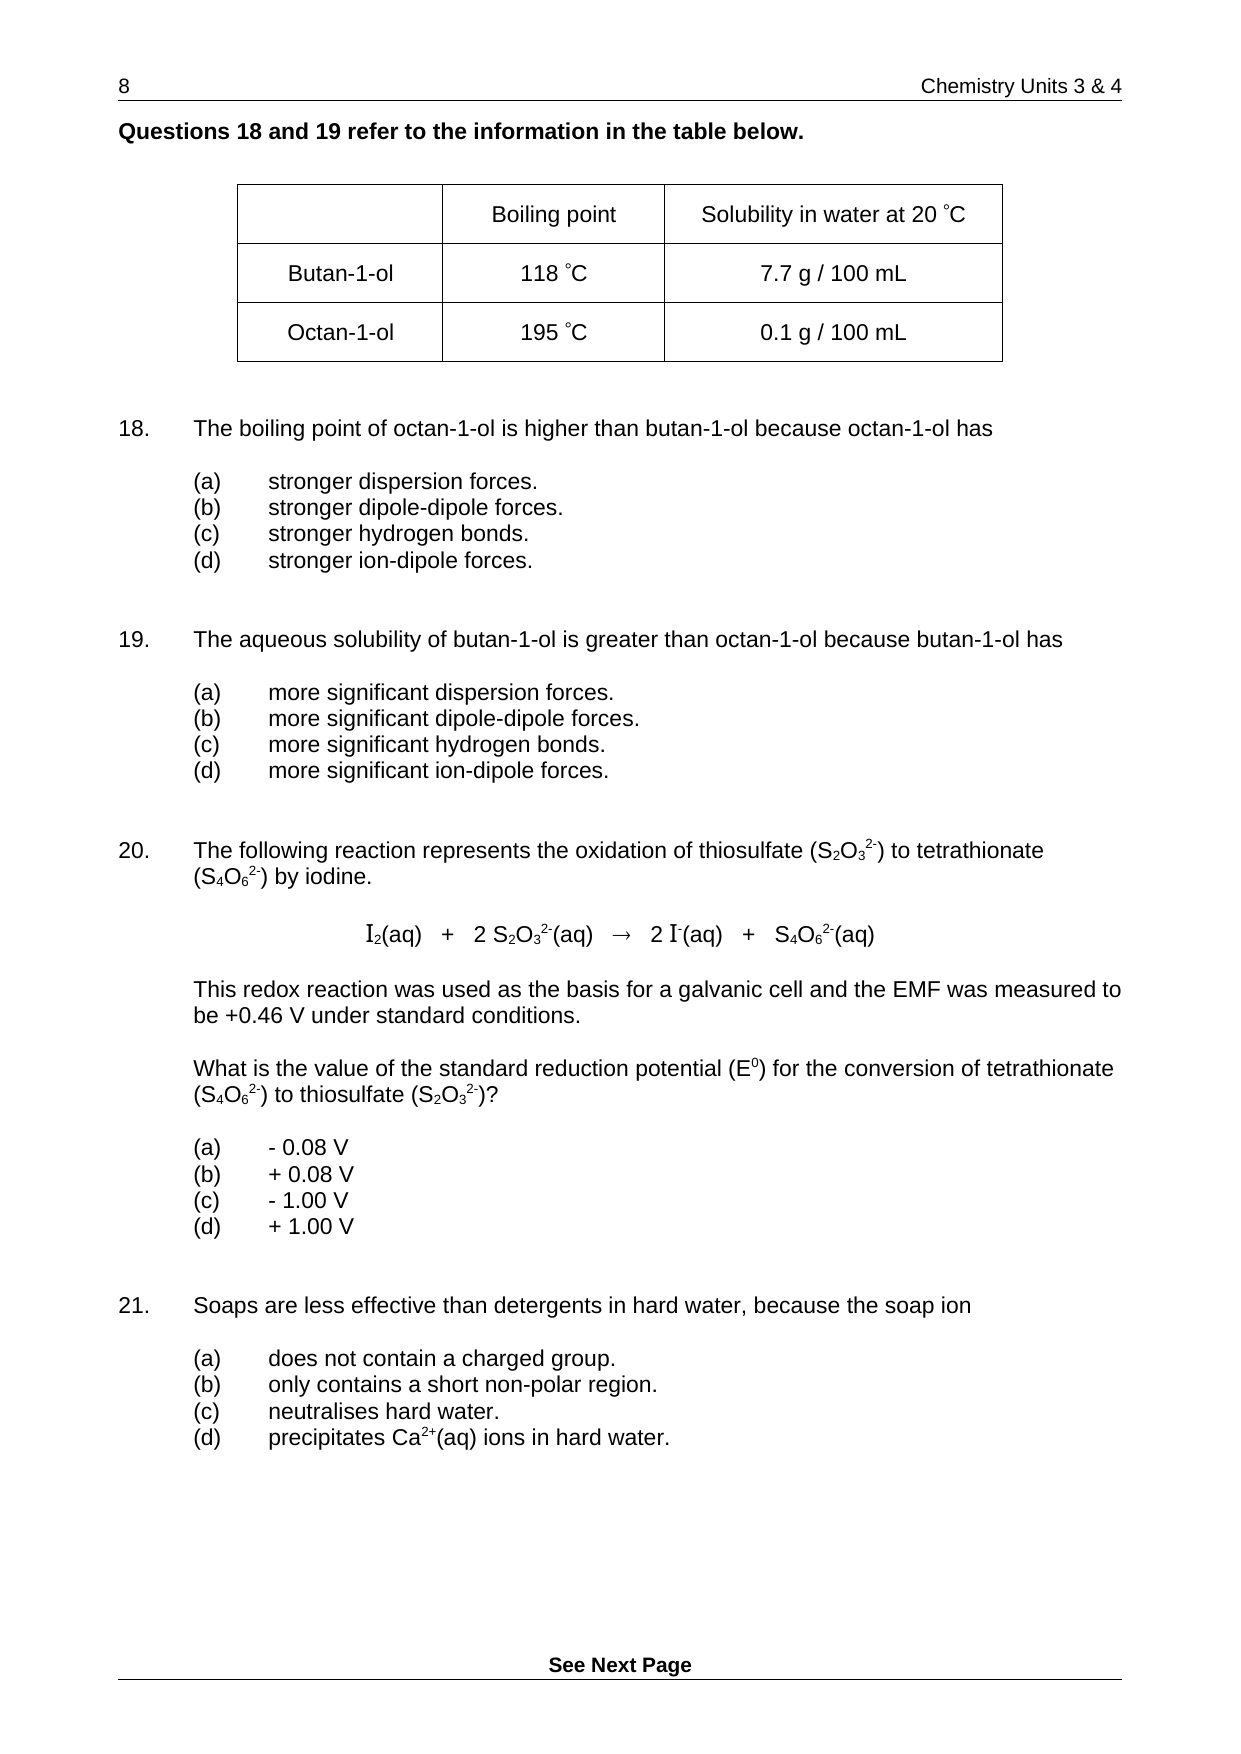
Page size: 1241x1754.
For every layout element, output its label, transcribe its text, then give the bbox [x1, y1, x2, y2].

list stronger dispersion forces. [193, 468, 1122, 494]
list stronger ion-dipole forces. [193, 547, 1122, 573]
text This redox reaction was used as the basis for a galvanic cell and the EMF was measured to be +0.46 V under standard conditions. [193, 976, 1122, 1029]
table_cell Butan-1-ol [238, 244, 442, 302]
table_cell 7.7 g / 100 mL [665, 244, 1002, 302]
text 21. Soaps are less effective than detergents in hard water, because the soap ion [118, 1292, 1122, 1319]
text Questions 18 and 19 refer to the information in the table below. [118, 118, 1122, 144]
list more significant hydrogen bonds. [193, 731, 1122, 757]
list only contains a short non-polar region. [193, 1371, 1122, 1398]
list precipitates Ca2+(aq) ions in hard water. [193, 1424, 1122, 1450]
table_header Boiling point [443, 185, 664, 243]
table_cell Octan-1-ol [238, 303, 442, 361]
list more significant dipole-dipole forces. [193, 705, 1122, 731]
list more significant dispersion forces. [193, 678, 1122, 705]
text (a) - 0.08 V [118, 1134, 1122, 1161]
text (b) + 0.08 V [118, 1161, 1122, 1187]
text I2(aq) + 2 S2O32-(aq) 2 I-(aq) + S4O62-(aq) [118, 916, 1122, 950]
text What is the value of the standard reduction potential (E0) for the conversion of tetrathionate (S4O62-) to thiosulfate (S2O32-)? [193, 1055, 1122, 1108]
text 19. The aqueous solubility of butan-1-ol is greater than octan-1-ol because butan-1-ol has [118, 626, 1122, 652]
list more significant ion-dipole forces. [193, 757, 1122, 784]
table_header Solubility in water at 20 C [665, 185, 1002, 243]
table_header [238, 185, 442, 243]
text 20. The following reaction represents the oxidation of thiosulfate (S2O32-) to tetrathionate (S4O62-) by iodine. [118, 837, 1122, 889]
list does not contain a charged group. [193, 1345, 1122, 1371]
text 18. The boiling point of octan-1-ol is higher than butan-1-ol because octan-1-ol has [118, 415, 1122, 441]
text (c) - 1.00 V [118, 1187, 1122, 1213]
table_cell 118 C [443, 244, 664, 302]
table_cell 0.1 g / 100 mL [665, 303, 1002, 361]
text (d) + 1.00 V [118, 1213, 1122, 1239]
table_cell 195 C [443, 303, 664, 361]
list stronger dipole-dipole forces. [193, 494, 1122, 520]
list stronger hydrogen bonds. [193, 520, 1122, 547]
list neutralises hard water. [193, 1398, 1122, 1424]
